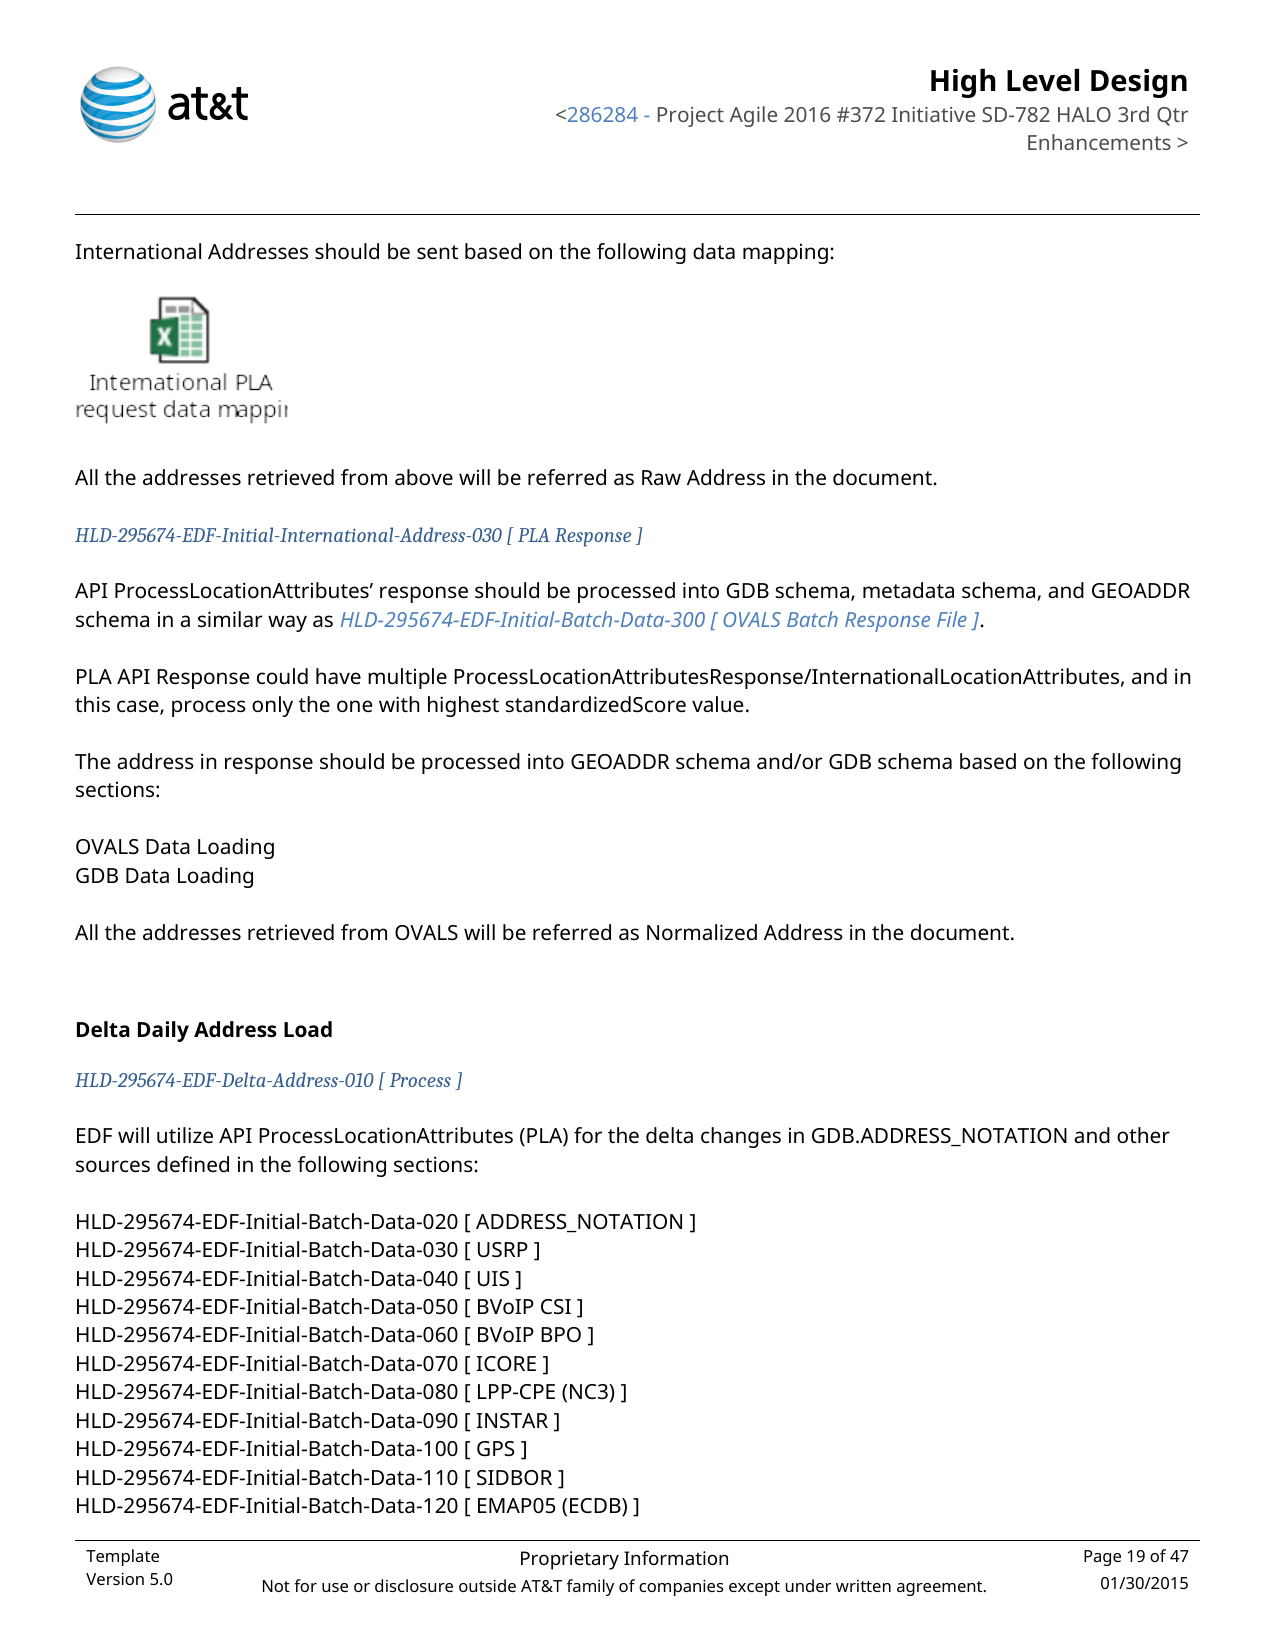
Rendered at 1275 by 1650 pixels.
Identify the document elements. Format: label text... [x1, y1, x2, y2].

text HLD-295674-EDF-Initial-Batch-Data-080 [ LPP-CPE (NC3) ] [75, 1377, 1200, 1406]
text HLD-295674-EDF-Initial-Batch-Data-090 [ INSTAR ] [75, 1406, 1200, 1434]
text HLD-295674-EDF-Initial-Batch-Data-110 [ SIDBOR ] [75, 1463, 1200, 1491]
text The address in response should be processed into GEOADDR schema and/or GDB schema based on the following sections: [75, 747, 1200, 804]
subtitle HLD-295674-EDF-Initial-International-Address-030 [ PLA Response ] [75, 524, 1200, 548]
picture [79, 65, 249, 144]
subtitle HLD-295674-EDF-Delta-Address-010 [ Process ] [75, 1069, 1200, 1093]
text OVALS Data Loading [75, 832, 1200, 861]
subtitle Delta Daily Address Load [75, 1016, 1200, 1044]
text International Addresses should be sent based on the following data mapping: [75, 237, 1200, 266]
text API ProcessLocationAttributes’ response should be processed into GDB schema, metadata schema, and GEOADDR schema in a similar way as HLD-295674-EDF-Initial-Batch-Data-300 [ OVALS Batch Response File ]. [75, 577, 1200, 633]
text HLD-295674-EDF-Initial-Batch-Data-070 [ ICORE ] [75, 1349, 1200, 1377]
text GDB Data Loading [75, 861, 1200, 889]
text HLD-295674-EDF-Initial-Batch-Data-040 [ UIS ] [75, 1264, 1200, 1292]
text HLD-295674-EDF-Initial-Batch-Data-100 [ GPS ] [75, 1434, 1200, 1463]
text HLD-295674-EDF-Initial-Batch-Data-050 [ BVoIP CSI ] [75, 1292, 1200, 1321]
text EDF will utilize API ProcessLocationAttributes (PLA) for the delta changes in GDB.ADDRESS_NOTATION and other sources defined in the following sections: [75, 1121, 1200, 1178]
text All the addresses retrieved from above will be referred as Raw Address in the document. [75, 463, 1200, 492]
text PLA API Response could have multiple ProcessLocationAttributesResponse/InternationalLocationAttributes, and in this case, process only the one with highest standardizedScore value. [75, 662, 1200, 719]
text HLD-295674-EDF-Initial-Batch-Data-020 [ ADDRESS_NOTATION ] [75, 1207, 1200, 1235]
text HLD-295674-EDF-Initial-Batch-Data-060 [ BVoIP BPO ] [75, 1321, 1200, 1349]
text HLD-295674-EDF-Initial-Batch-Data-120 [ EMAP05 (ECDB) ] [75, 1491, 1200, 1519]
text All the addresses retrieved from OVALS will be referred as Normalized Address in the document. [75, 918, 1200, 946]
text HLD-295674-EDF-Initial-Batch-Data-030 [ USRP ] [75, 1235, 1200, 1264]
